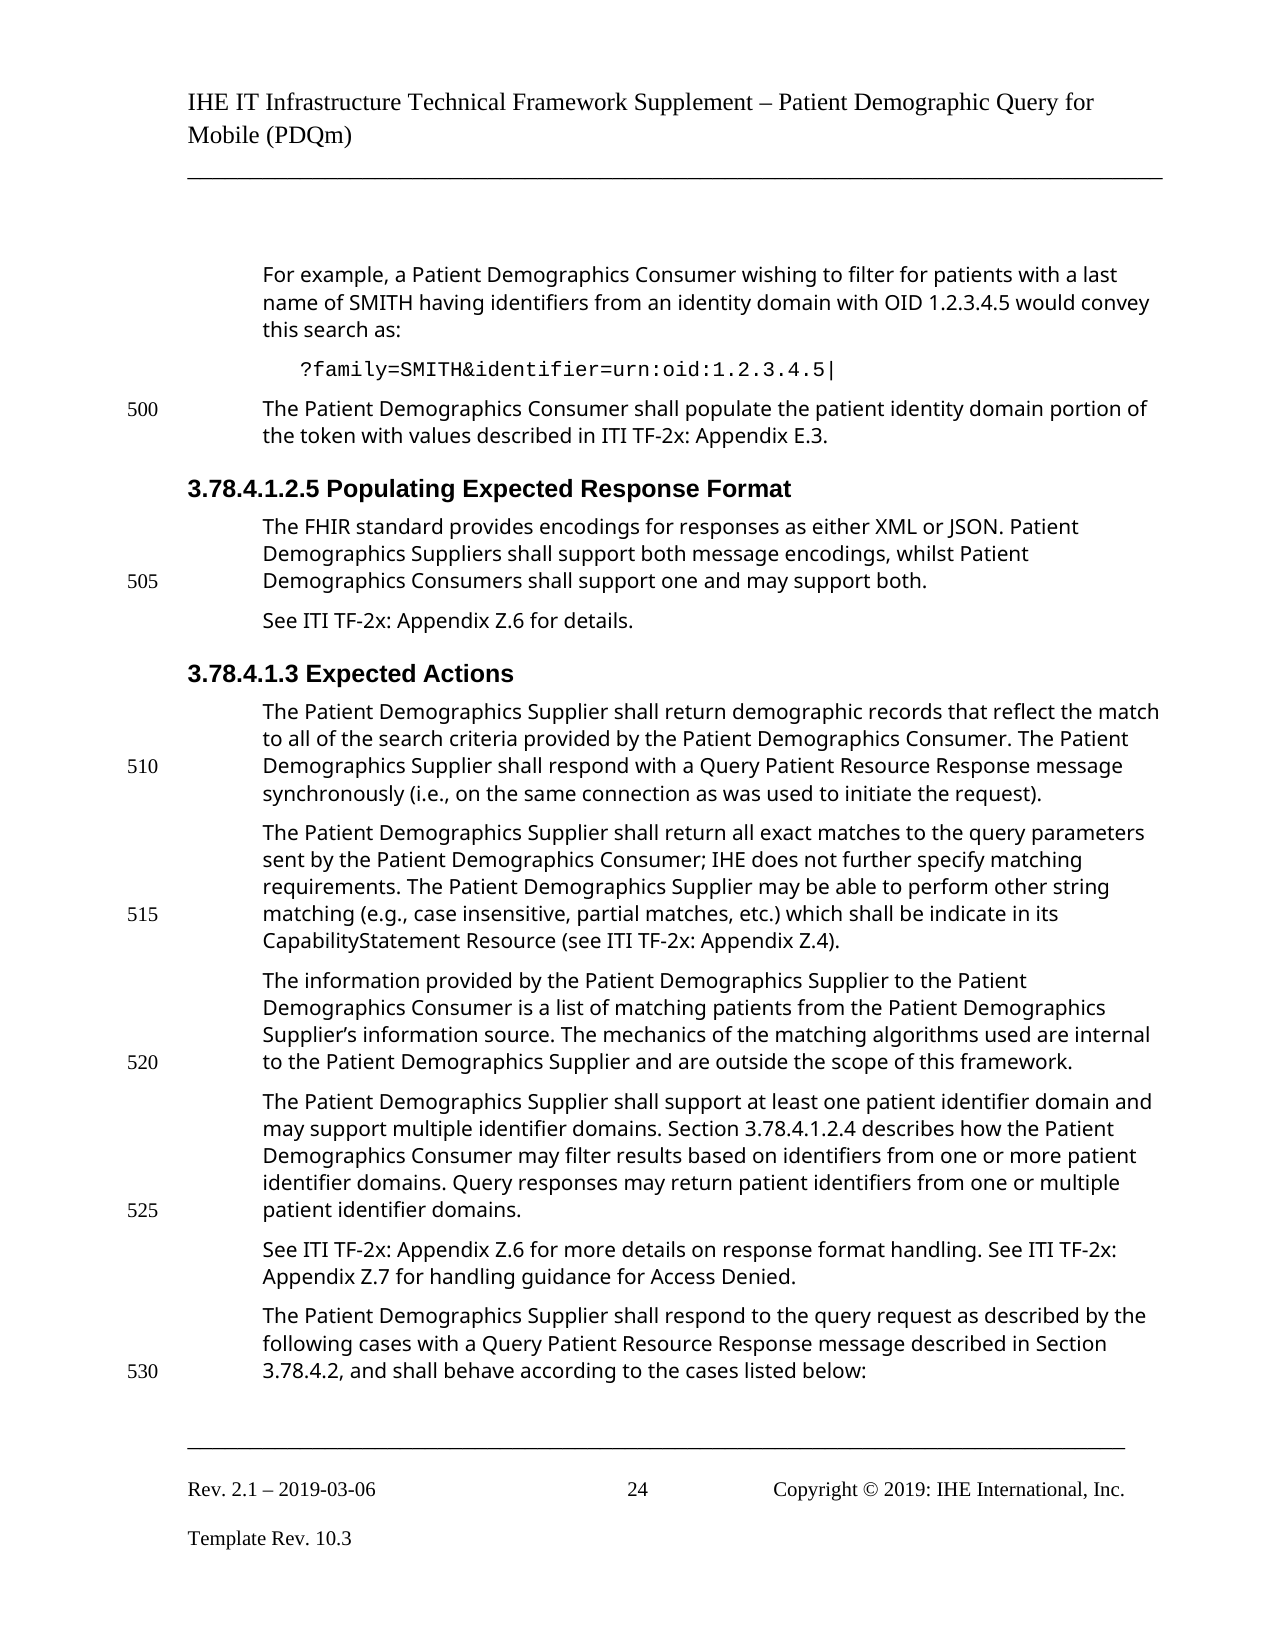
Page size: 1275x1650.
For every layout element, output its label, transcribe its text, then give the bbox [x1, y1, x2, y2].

text The Patient Demographics Supplier shall return all exact matches to the query parameters sent by the Patient Demographics Consumer; IHE does not further specify matching requirements. The Patient Demographics Supplier may be able to perform other string matching (e.g., case insensitive, partial matches, etc.) which shall be indicate in its CapabilityStatement Resource (see ITI TF-2x: Appendix Z.4). [262, 819, 1162, 954]
text See ITI TF-2x: Appendix Z.6 for details. [262, 607, 1162, 634]
text The Patient Demographics Supplier shall return demographic records that reflect the match to all of the search criteria provided by the Patient Demographics Consumer. The Patient Demographics Supplier shall respond with a Query Patient Resource Response message synchronously (i.e., on the same connection as was used to initiate the request). [262, 698, 1162, 806]
text For example, a Patient Demographics Consumer wishing to filter for patients with a last name of SMITH having identifiers from an identity domain with OID 1.2.3.4.5 would convey this search as: [262, 261, 1162, 342]
subtitle 3.78.4.1.2.5 Populating Expected Response Format [187, 474, 1162, 502]
text The Patient Demographics Supplier shall support at least one patient identifier domain and may support multiple identifier domains. Section 3.78.4.1.2.4 describes how the Patient Demographics Consumer may filter results based on identifiers from one or more patient identifier domains. Query responses may return patient identifiers from one or multiple patient identifier domains. [262, 1088, 1162, 1223]
text The FHIR standard provides encodings for responses as either XML or JSON. Patient Demographics Suppliers shall support both message encodings, whilst Patient Demographics Consumers shall support one and may support both. [262, 513, 1162, 594]
text The information provided by the Patient Demographics Supplier to the Patient Demographics Consumer is a list of matching patients from the Patient Demographics Supplier’s information source. The mechanics of the matching algorithms used are internal to the Patient Demographics Supplier and are outside the scope of this framework. [262, 967, 1162, 1075]
subtitle 3.78.4.1.3 Expected Actions [187, 659, 1162, 688]
text See ITI TF-2x: Appendix Z.6 for more details on response format handling. See ITI TF-2x: Appendix Z.7 for handling guidance for Access Denied. [262, 1236, 1162, 1290]
text ?family=SMITH&identifier=urn:oid:1.2.3.4.5| [262, 355, 1162, 382]
text The Patient Demographics Supplier shall respond to the query request as described by the following cases with a Query Patient Resource Response message described in Section 3.78.4.2, and shall behave according to the cases listed below: [262, 1302, 1162, 1383]
text The Patient Demographics Consumer shall populate the patient identity domain portion of the token with values described in ITI TF-2x: Appendix E.3. [262, 394, 1162, 449]
